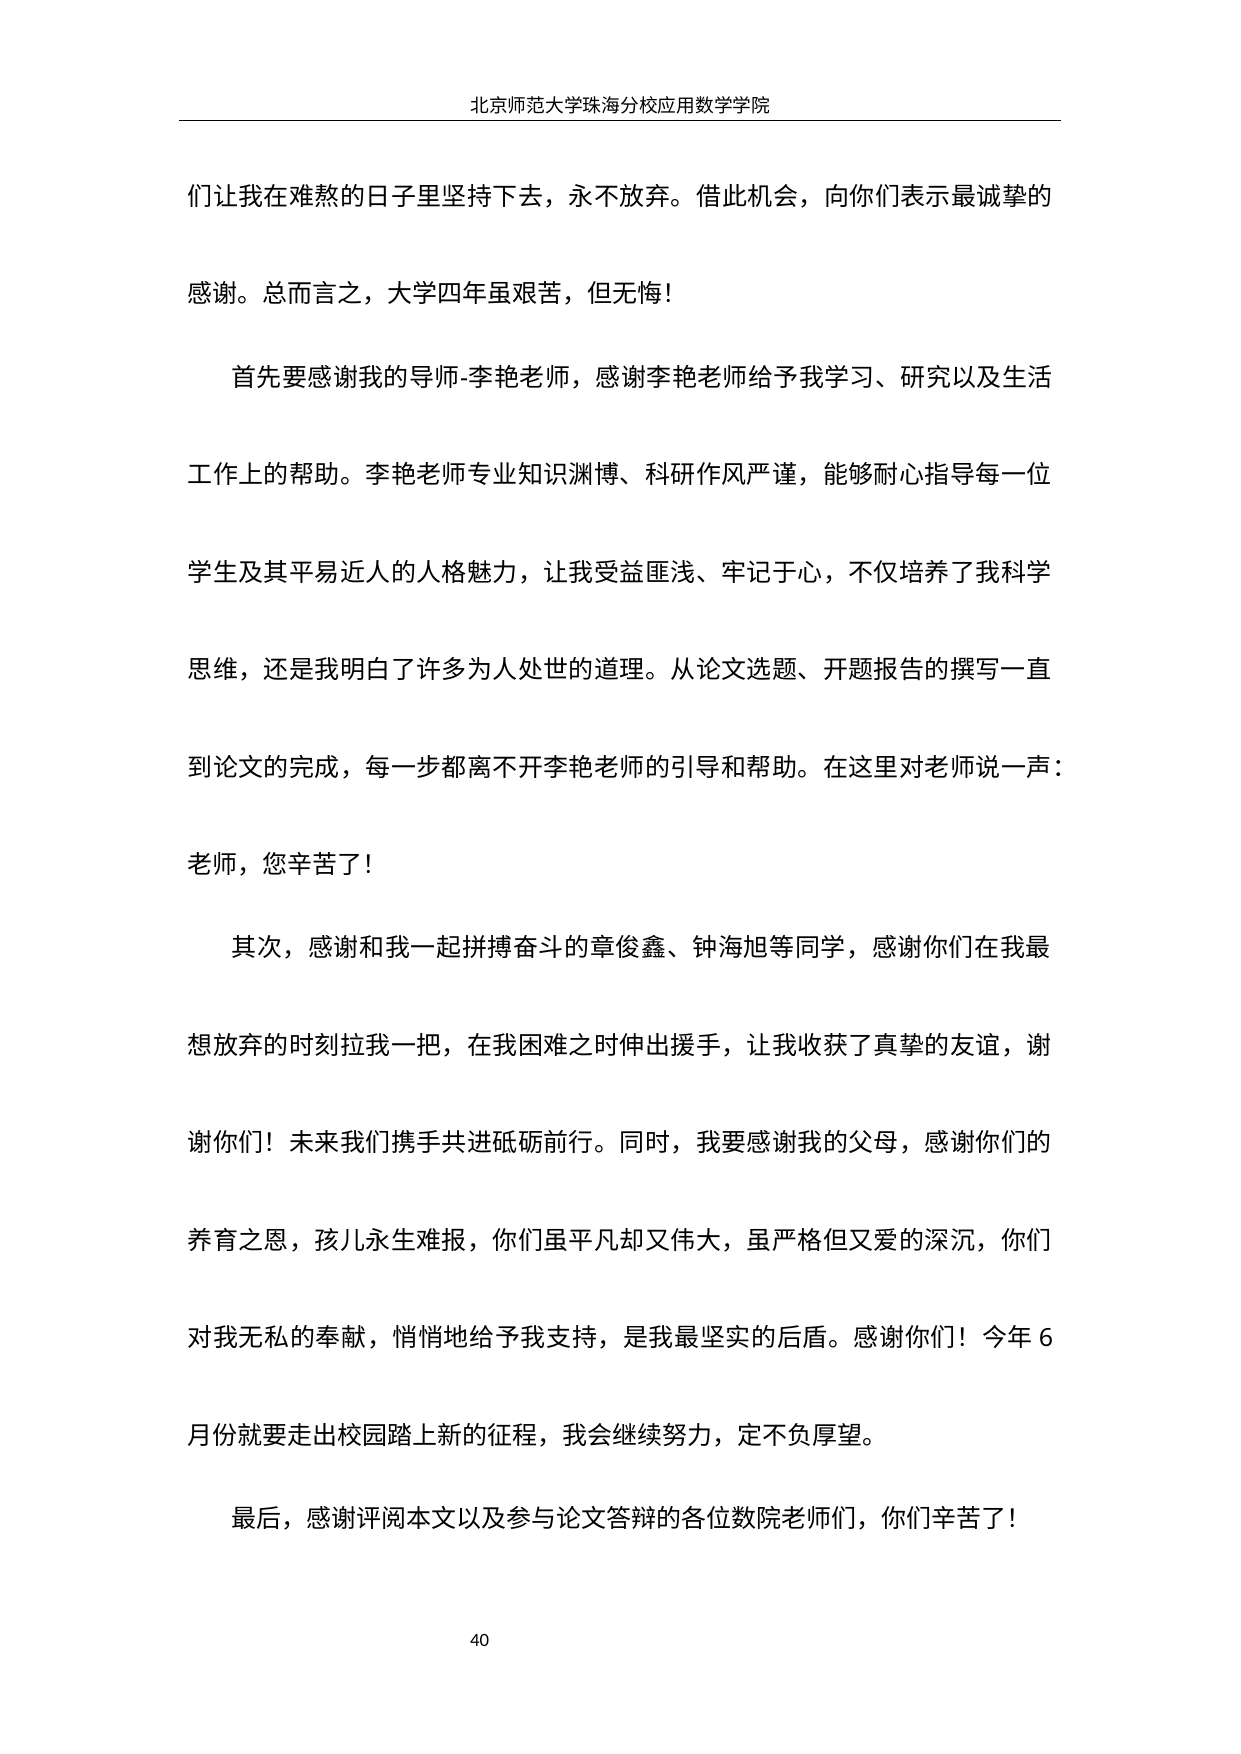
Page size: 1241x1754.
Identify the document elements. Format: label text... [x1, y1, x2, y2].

list 首先要感谢我的导师-李艳老师，感谢李艳老师给予我学习、研究以及生活工作上的帮助。李艳老师专业知识渊博、科研作风严谨，能够耐心指导每一位学生及其平易近人的人格魅力，让我受益匪浅、牢记于心，不仅培养了我科学思维，还是我明白了许多为人处世的道理。从论文选题、开题报告的撰写一直到论文的完成，每一步都离不开李艳老师的引导和帮助。在这里对老师说一声：老师，您辛苦了！ [187, 343, 1053, 895]
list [187, 162, 1053, 324]
list 最后，感谢评阅本文以及参与论文答辩的各位数院老师们，你们辛苦了！ [187, 1484, 1053, 1549]
list 其次，感谢和我一起拼搏奋斗的章俊鑫、钟海旭等同学，感谢你们在我最想放弃的时刻拉我一把，在我困难之时伸出援手，让我收获了真挚的友谊，谢谢你们！未来我们携手共进砥砺前行。同时，我要感谢我的父母，感谢你们的养育之恩，孩儿永生难报，你们虽平凡却又伟大，虽严格但又爱的深沉，你们对我无私的奉献，悄悄地给予我支持，是我最坚实的后盾。感谢你们！今年6月份就要走出校园踏上新的征程，我会继续努力，定不负厚望。 [187, 913, 1053, 1466]
